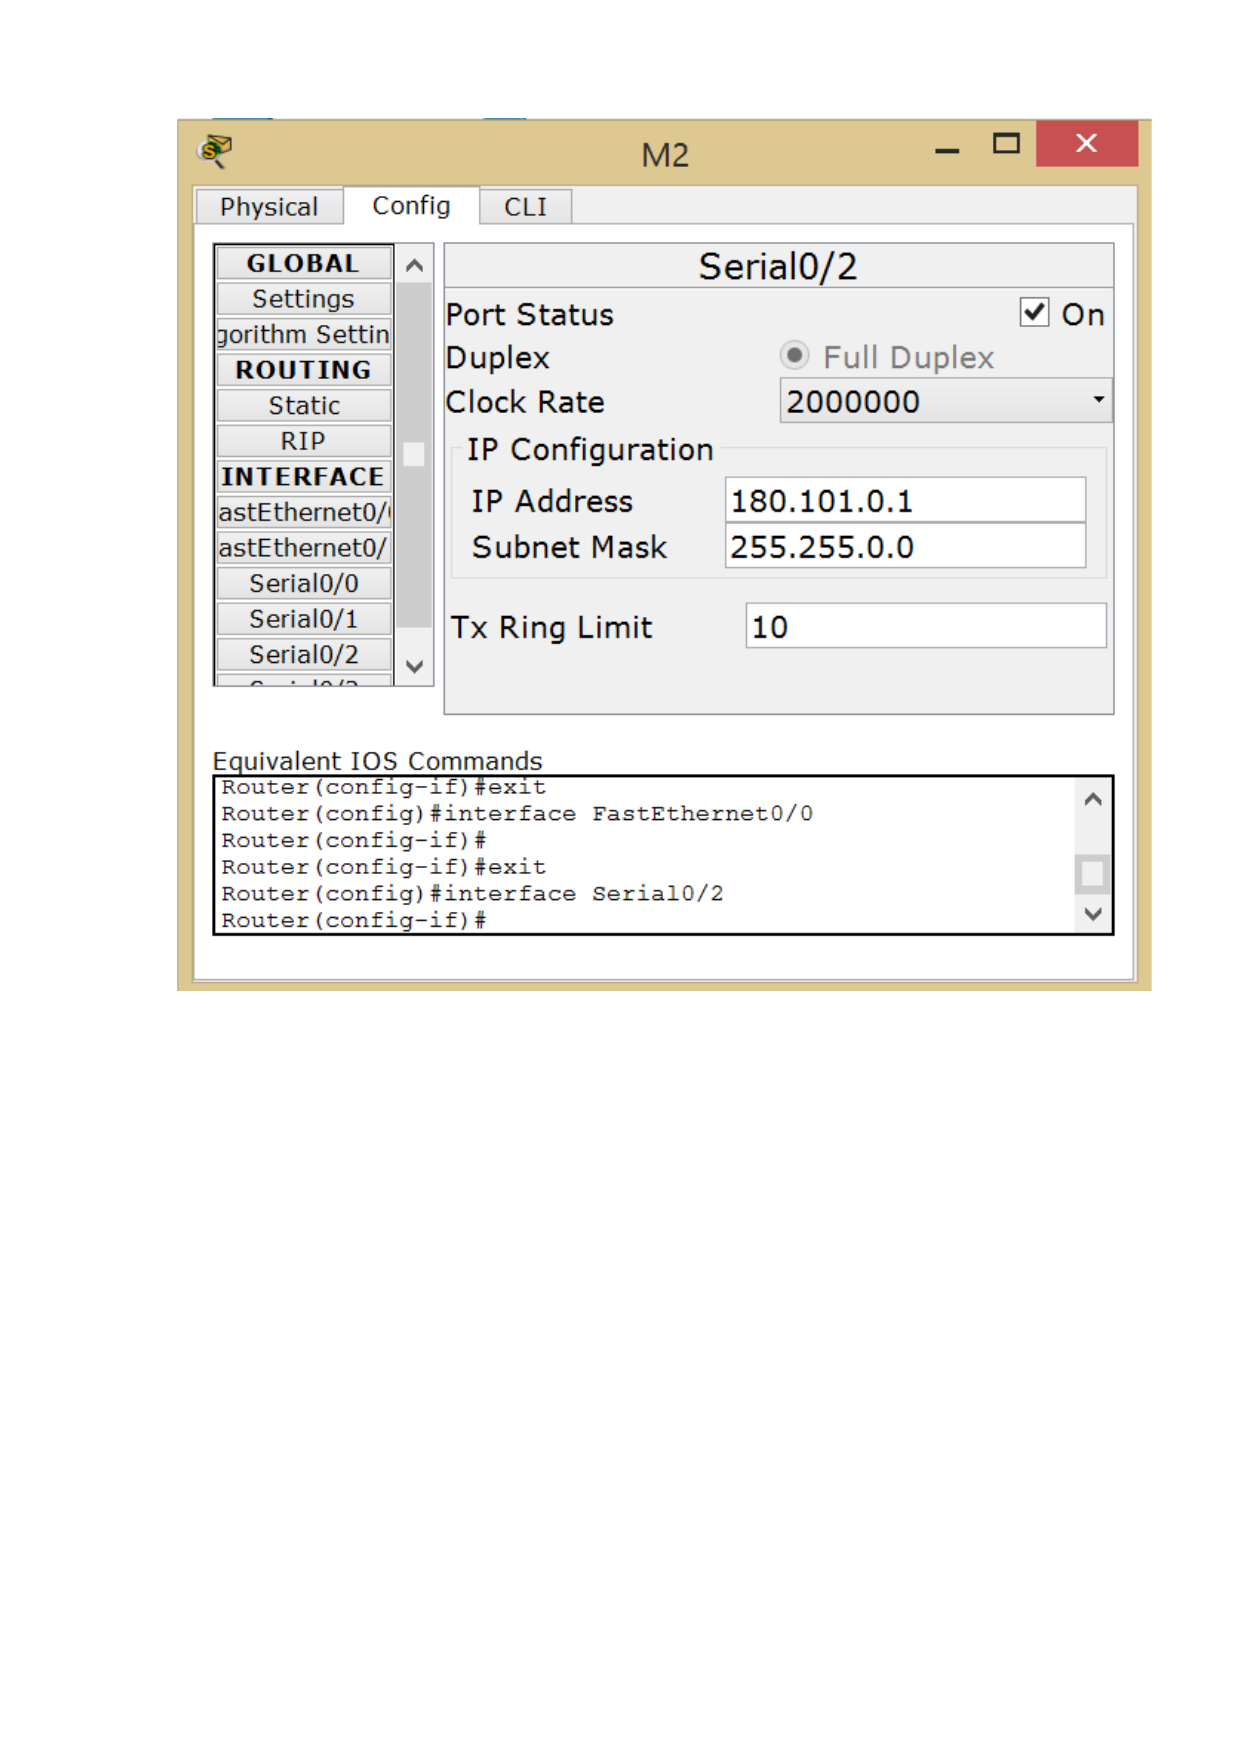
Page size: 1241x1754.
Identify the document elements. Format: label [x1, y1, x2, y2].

picture [177, 118, 1152, 991]
